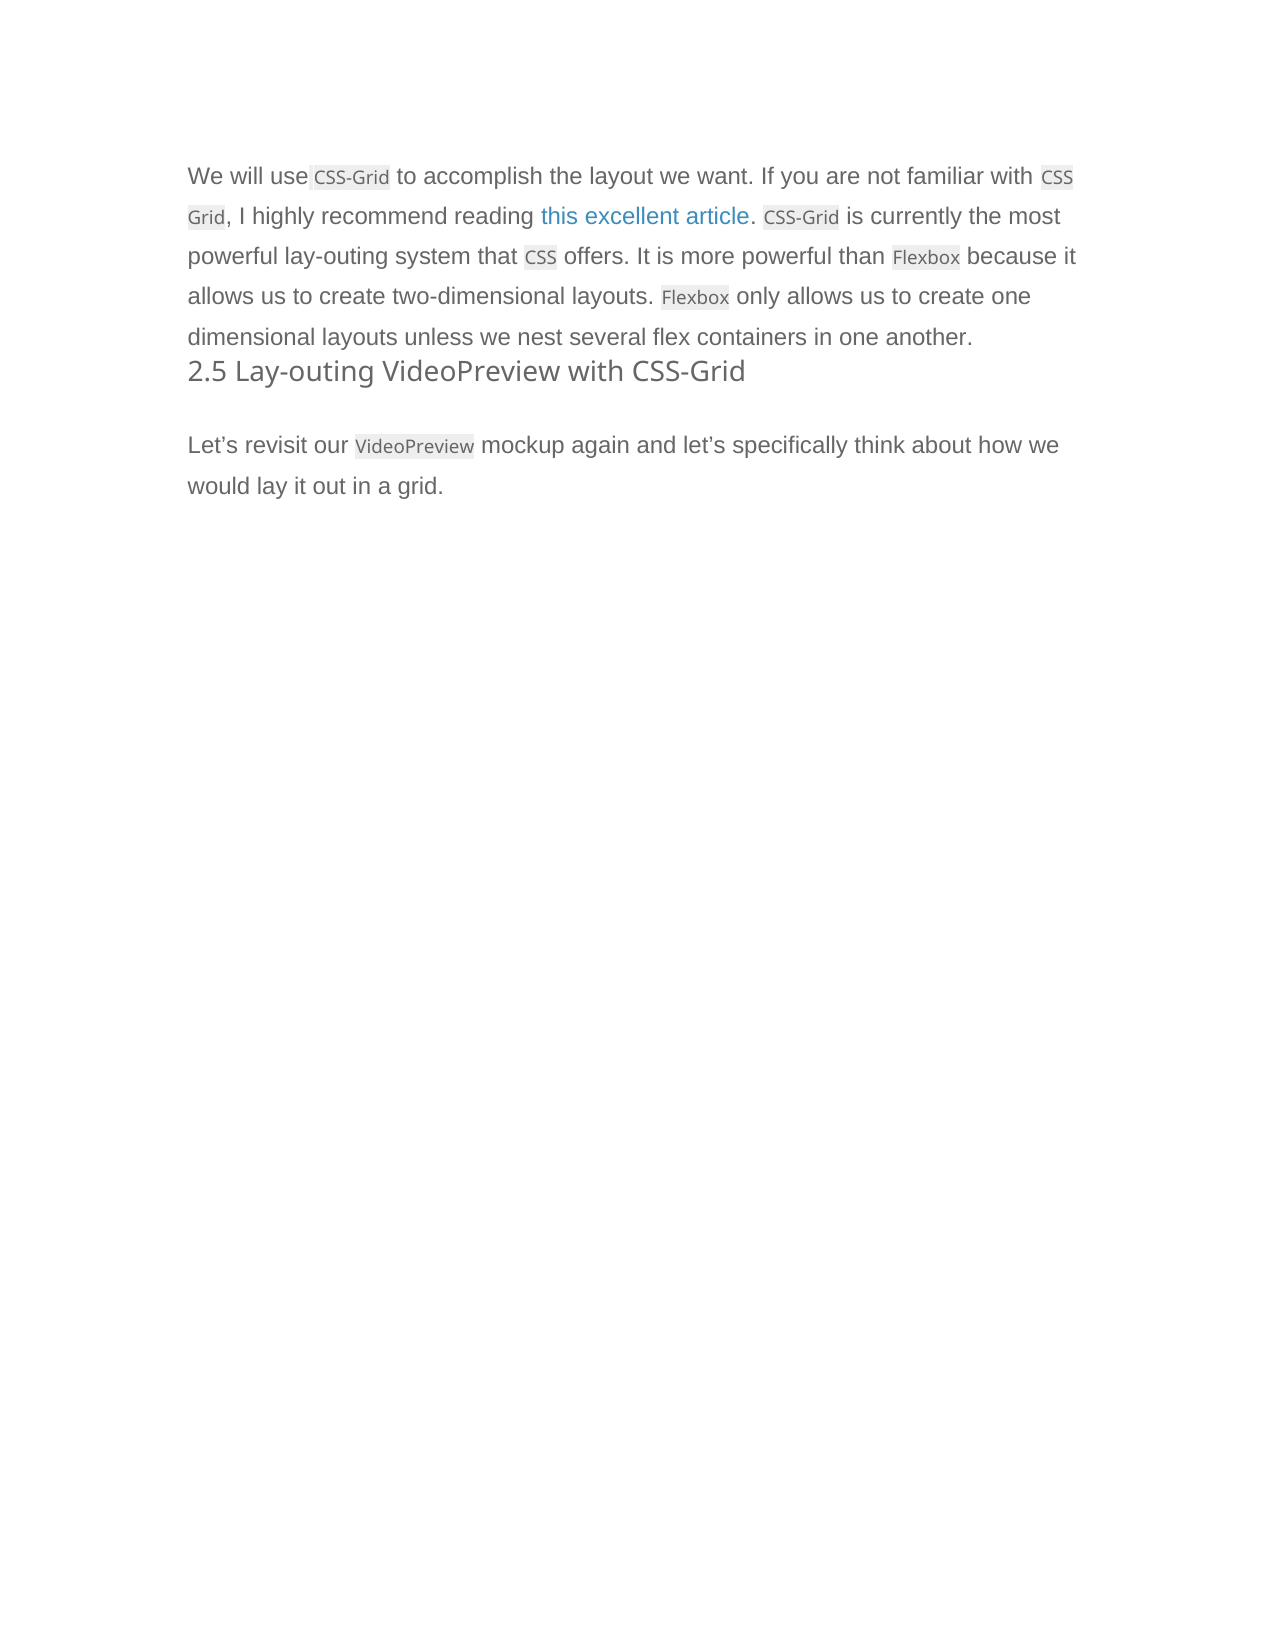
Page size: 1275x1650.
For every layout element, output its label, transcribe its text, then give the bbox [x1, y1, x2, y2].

subtitle 2.5 Lay-outing VideoPreview with CSS-Grid [187, 350, 1087, 390]
text We will use CSS-Grid to accomplish the layout we want. If you are not familiar with CSS Grid, I highly recommend reading this excellent article. CSS-Grid is currently the most powerful lay-outing system that CSS offers. It is more powerful than Flexbox because it allows us to create two-dimensional layouts. Flexbox only allows us to create one dimensional layouts unless we nest several flex containers in one another. [187, 150, 1087, 350]
text Let’s revisit our VideoPreview mockup again and let’s specifically think about how we would lay it out in a grid. [187, 419, 1087, 499]
